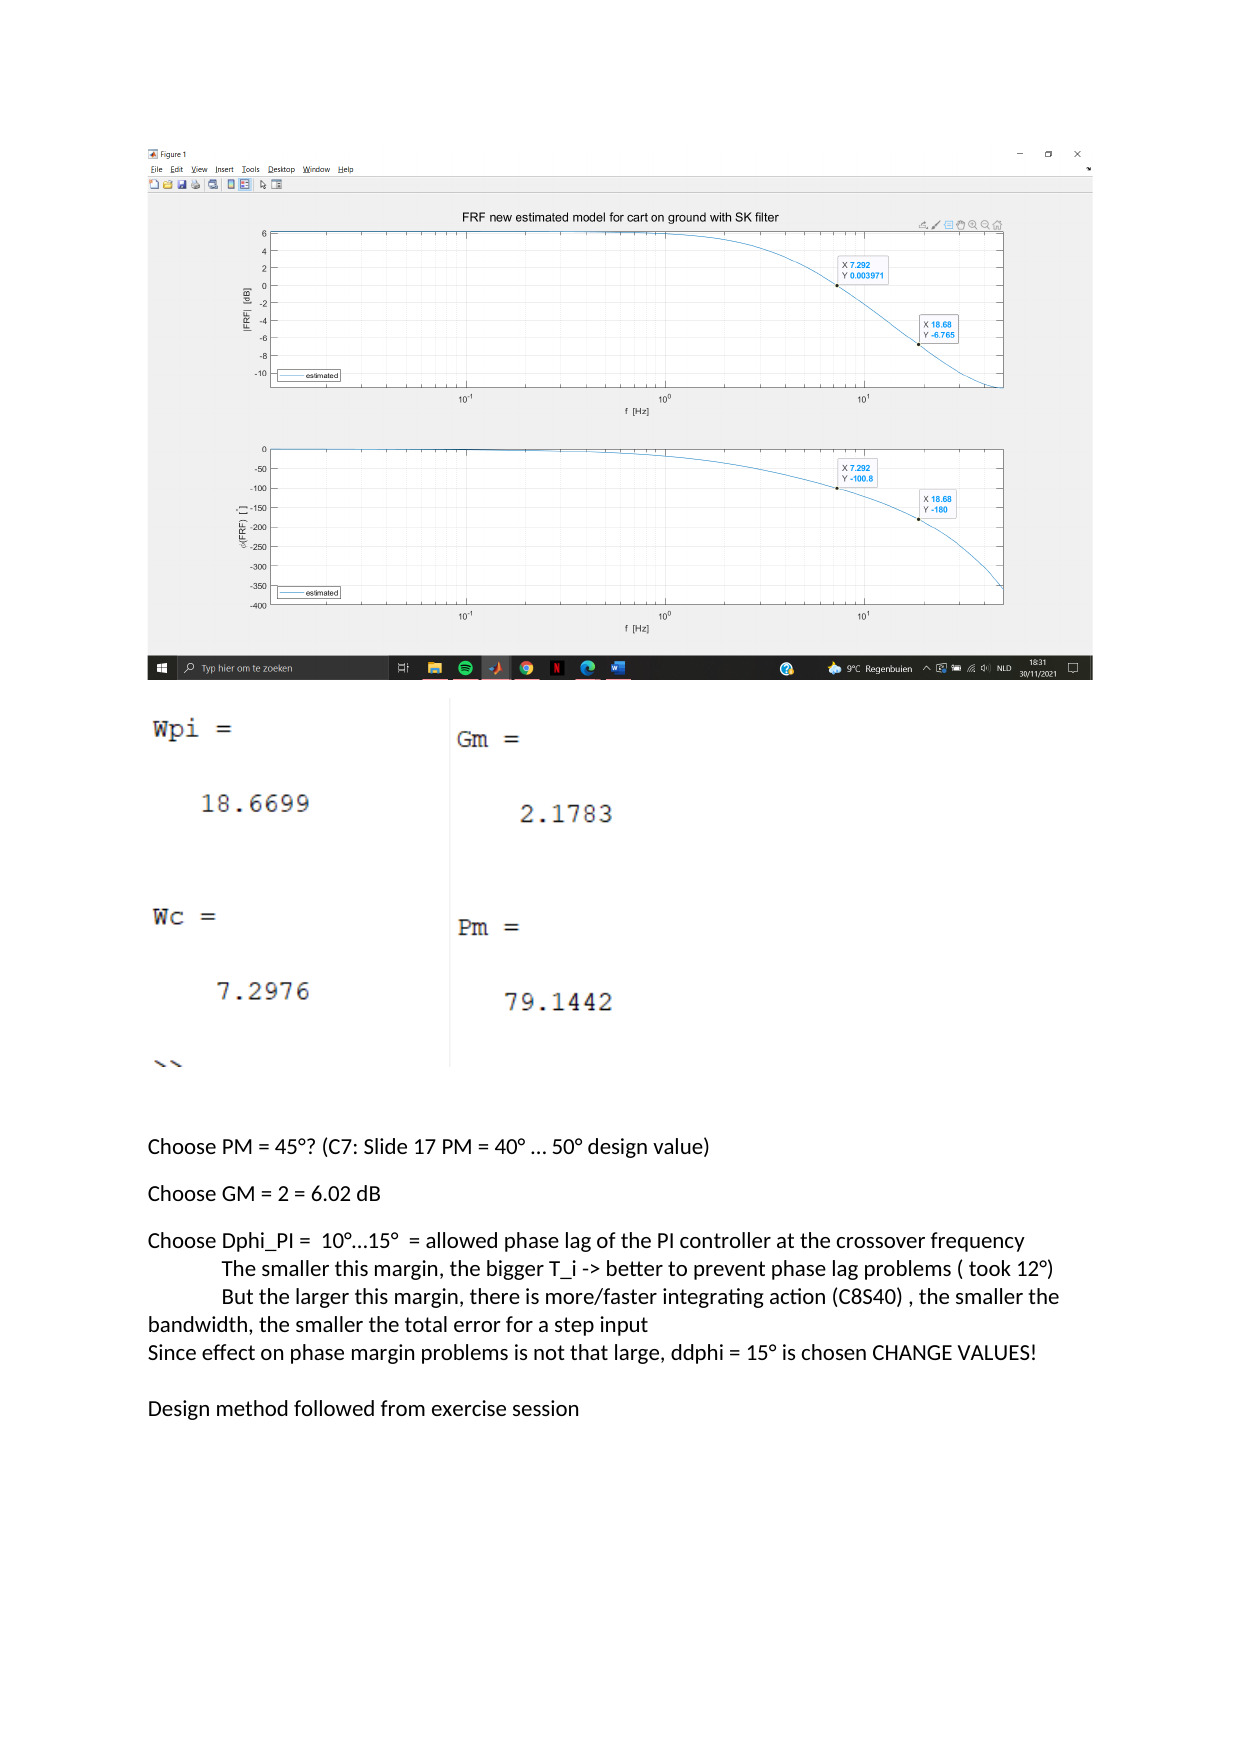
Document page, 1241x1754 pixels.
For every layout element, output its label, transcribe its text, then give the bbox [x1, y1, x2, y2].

picture [147, 147, 1093, 680]
text But the larger this margin, there is more/faster integrating action (C8S40) , the smaller the bandwidth, the smaller the total error for a step input [148, 1282, 1093, 1338]
text Choose Dphi_PI = 10°…15° = allowed phase lag of the PI controller at the crossover frequency [148, 1226, 1093, 1254]
text Since effect on phase margin problems is not that large, ddphi = 15° is chosen CHANGE VALUES! [148, 1338, 1093, 1366]
text Choose GM = 2 = 6.02 dB [148, 1179, 1093, 1207]
text Choose PM = 45°? (C7: Slide 17 PM = 40° … 50° design value) [148, 1132, 1093, 1161]
text The smaller this margin, the bigger T_i -> better to prevent phase lag problems ( took 12°) [148, 1254, 1093, 1282]
picture [147, 698, 695, 1067]
text Design method followed from exercise session [148, 1394, 1093, 1422]
